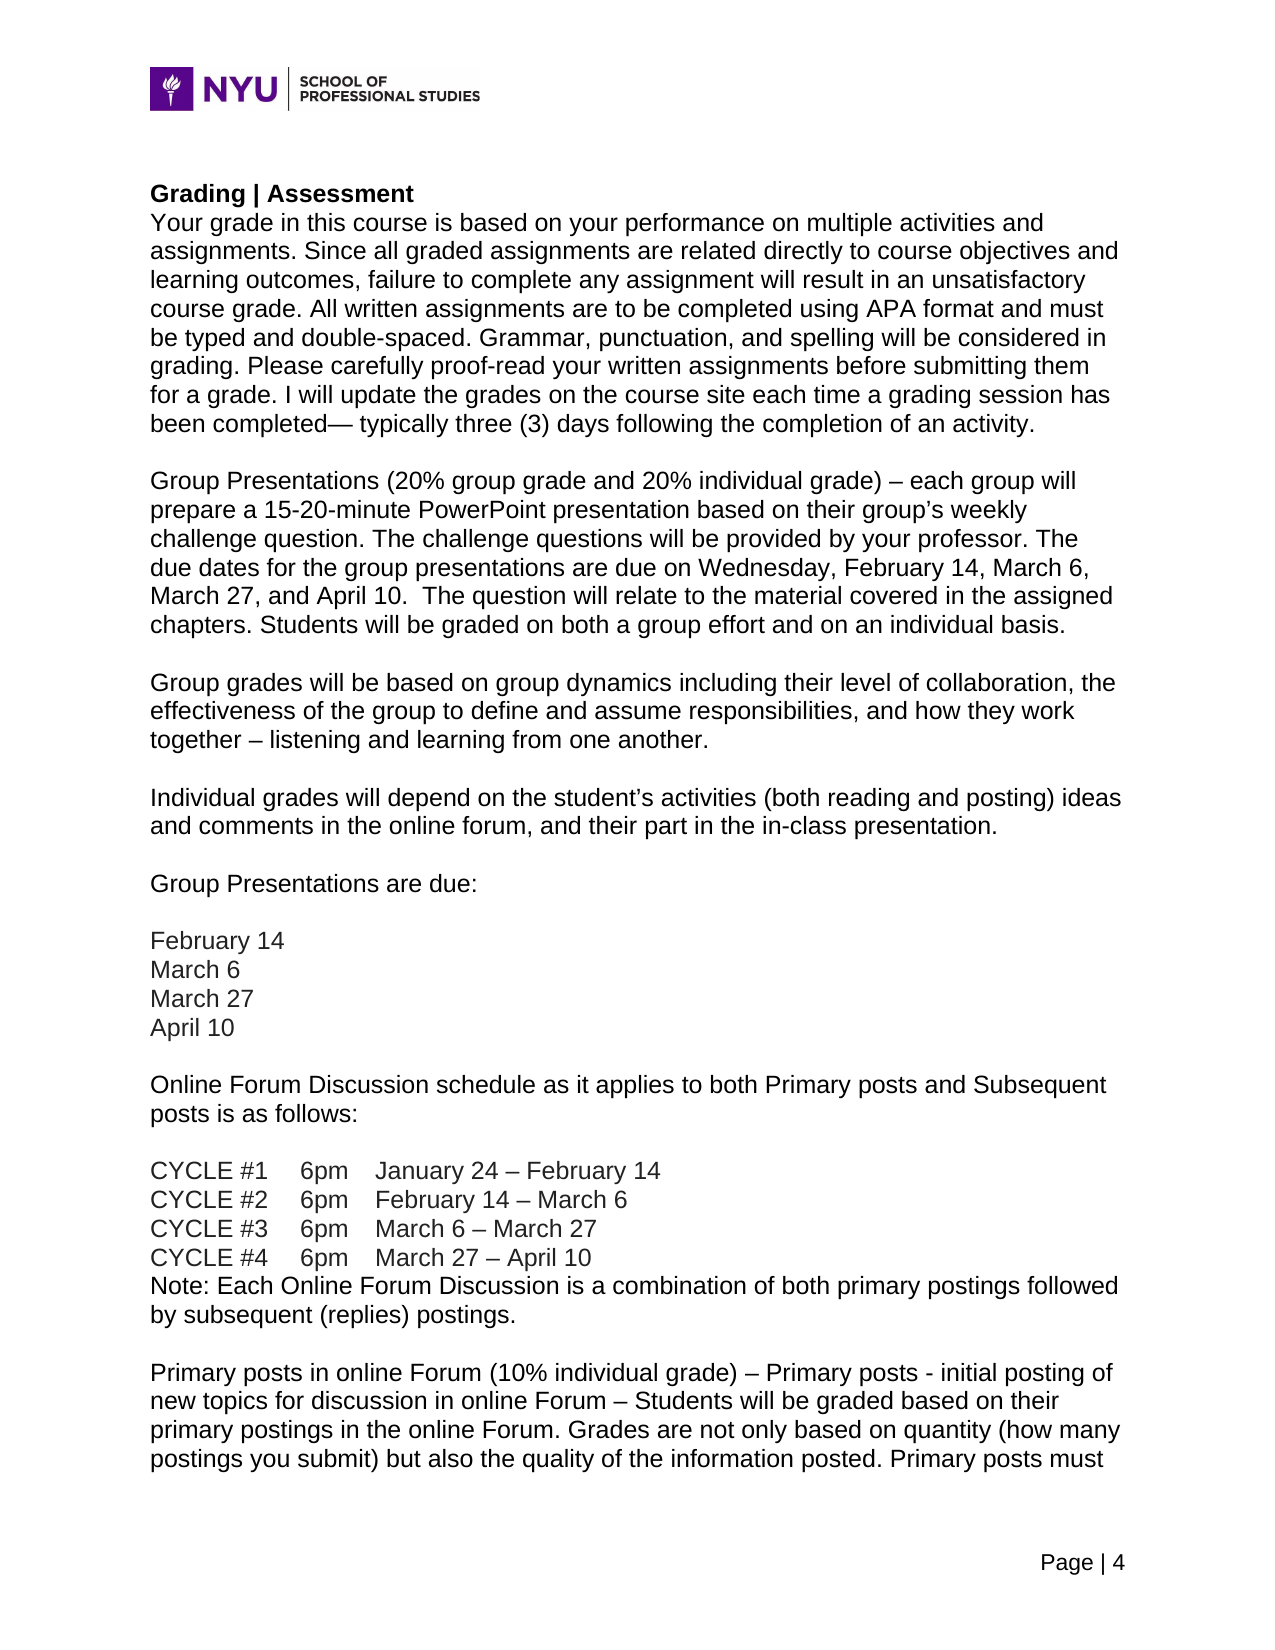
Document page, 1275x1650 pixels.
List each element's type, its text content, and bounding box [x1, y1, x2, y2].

text CYCLE #1 6pm January 24 – February 14 [150, 1156, 1125, 1185]
text Note: Each Online Forum Discussion is a combination of both primary postings followed by subsequent (replies) postings. [150, 1271, 1125, 1329]
text CYCLE #4 6pm March 27 – April 10 [150, 1242, 1125, 1271]
text CYCLE #3 6pm March 6 – March 27 [150, 1214, 1125, 1242]
text Group Presentations (20% group grade and 20% individual grade) – each group will prepare a 15-20-minute PowerPoint presentation based on their group’s weekly challenge question. The challenge questions will be provided by your professor. The due dates for the group presentations are due on Wednesday, February 14, March 6, March 27, and April 10. The question will relate to the material covered in the assigned chapters. Students will be graded on both a group effort and on an individual basis. [150, 466, 1125, 639]
text Your grade in this course is based on your performance on multiple activities and assignments. Since all graded assignments are related directly to course objectives and learning outcomes, failure to complete any assignment will result in an unsatisfactory course grade. All written assignments are to be completed using APA format and must be typed and double-spaced. Grammar, punctuation, and spelling will be considered in grading. Please carefully proof-read your written assignments before submitting them for a grade. I will update the grades on the course site each time a grading session has been completed— typically three (3) days following the completion of an activity. [150, 207, 1125, 437]
text Group grades will be based on group dynamics including their level of collaboration, the effectiveness of the group to define and assume responsibilities, and how they work together – listening and learning from one another. [150, 667, 1125, 754]
text Online Forum Discussion schedule as it applies to both Primary posts and Subsequent posts is as follows: [150, 1070, 1125, 1156]
text Individual grades will depend on the student’s activities (both reading and posting) ideas and comments in the online forum, and their part in the in-class presentation. [150, 782, 1125, 840]
text March 6 [150, 955, 1125, 984]
text February 14 [150, 926, 1125, 955]
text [150, 1357, 1125, 1472]
text April 10 [150, 1012, 1125, 1041]
text Group Presentations are due: [150, 869, 1125, 926]
picture [150, 67, 480, 111]
text Grading | Assessment [150, 179, 1125, 207]
text March 27 [150, 984, 1125, 1012]
text CYCLE #2 6pm February 14 – March 6 [150, 1185, 1125, 1214]
